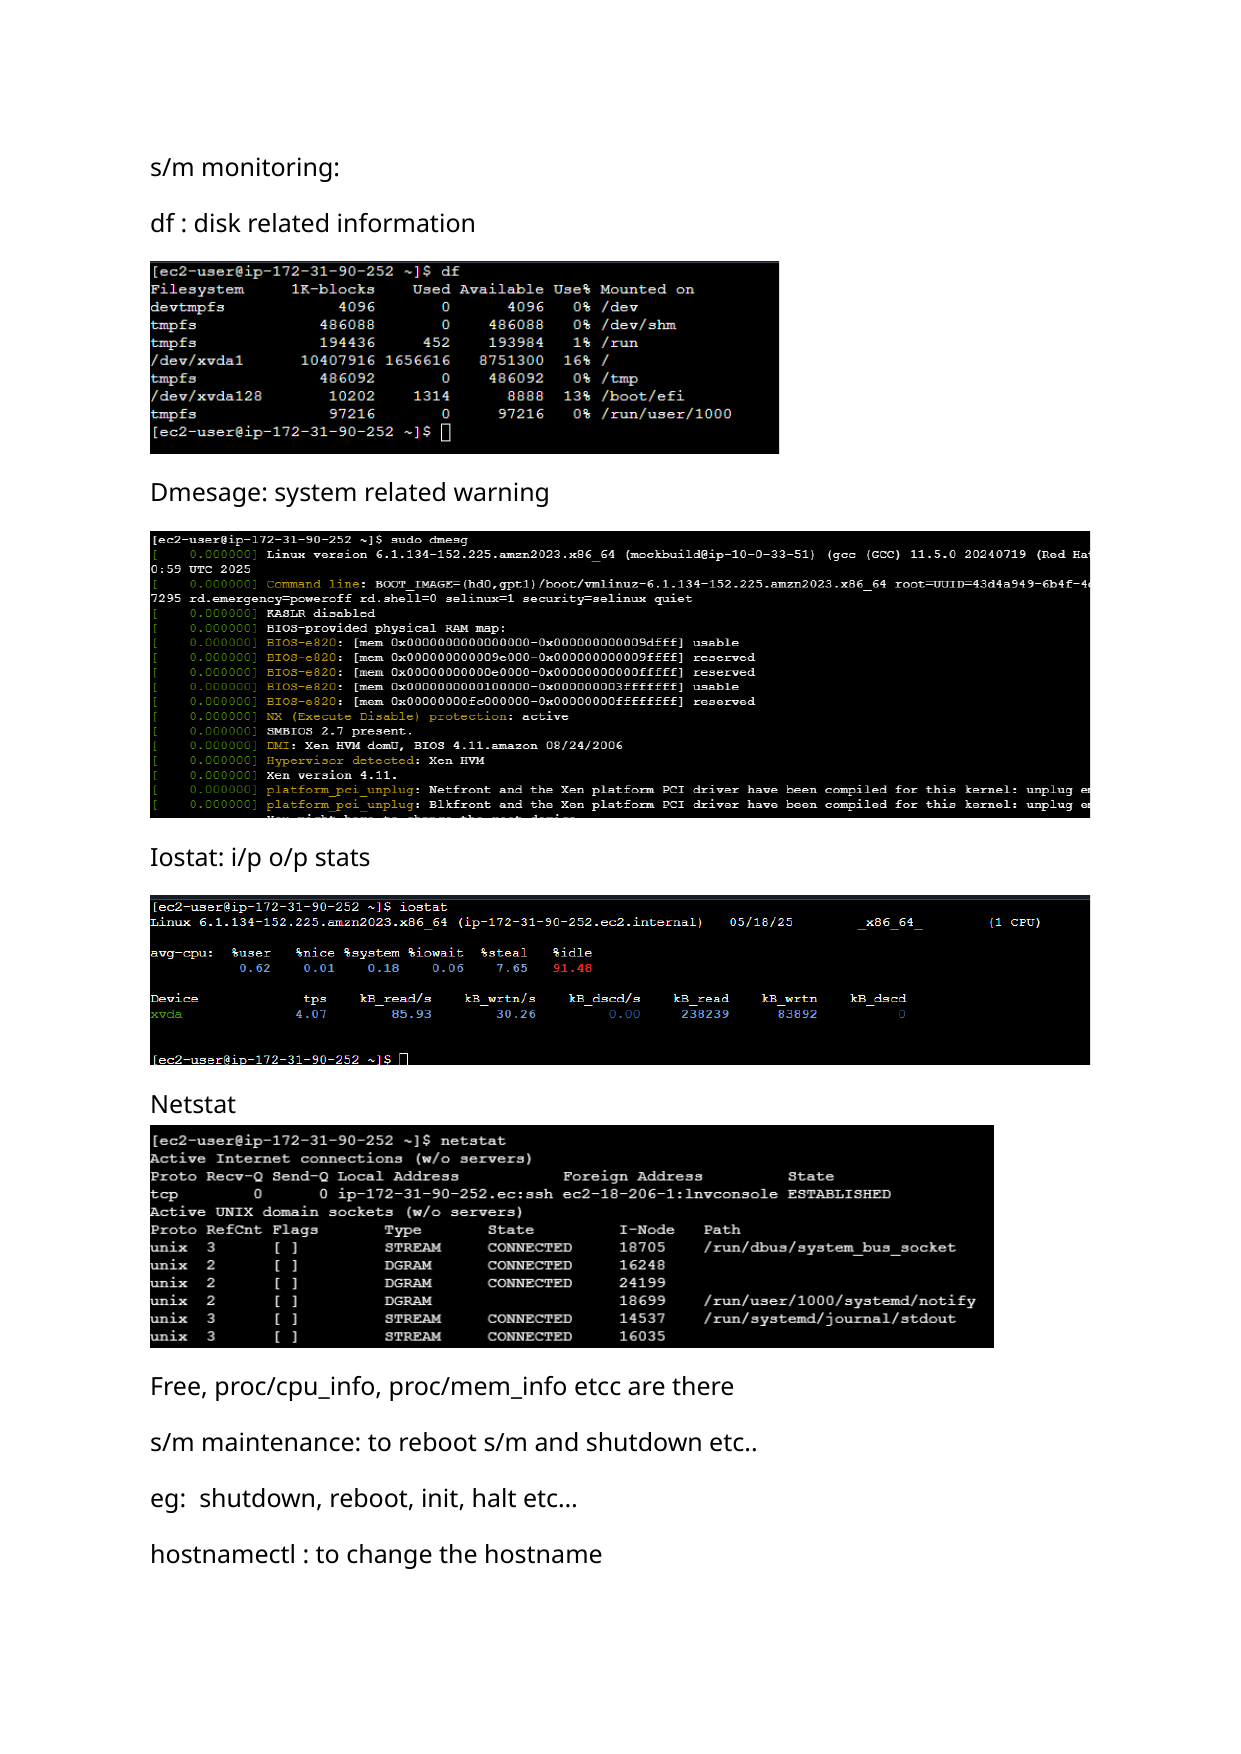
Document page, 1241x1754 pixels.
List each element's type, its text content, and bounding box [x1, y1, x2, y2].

text hostnamectl : to change the hostname [150, 1537, 1090, 1571]
picture [150, 531, 1091, 818]
picture [150, 261, 780, 454]
text s/m maintenance: to reboot s/m and shutdown etc.. [150, 1425, 1090, 1459]
picture [150, 895, 1091, 1065]
text df : disk related information [150, 206, 1090, 240]
text eg: shutdown, reboot, init, halt etc… [150, 1481, 1090, 1515]
text Dmesage: system related warning [150, 475, 1090, 509]
text Iostat: i/p o/p stats [150, 839, 1090, 873]
picture [150, 1125, 994, 1348]
text Free, proc/cpu_info, proc/mem_info etcc are there [150, 1369, 1090, 1403]
text s/m monitoring: [150, 150, 1090, 184]
